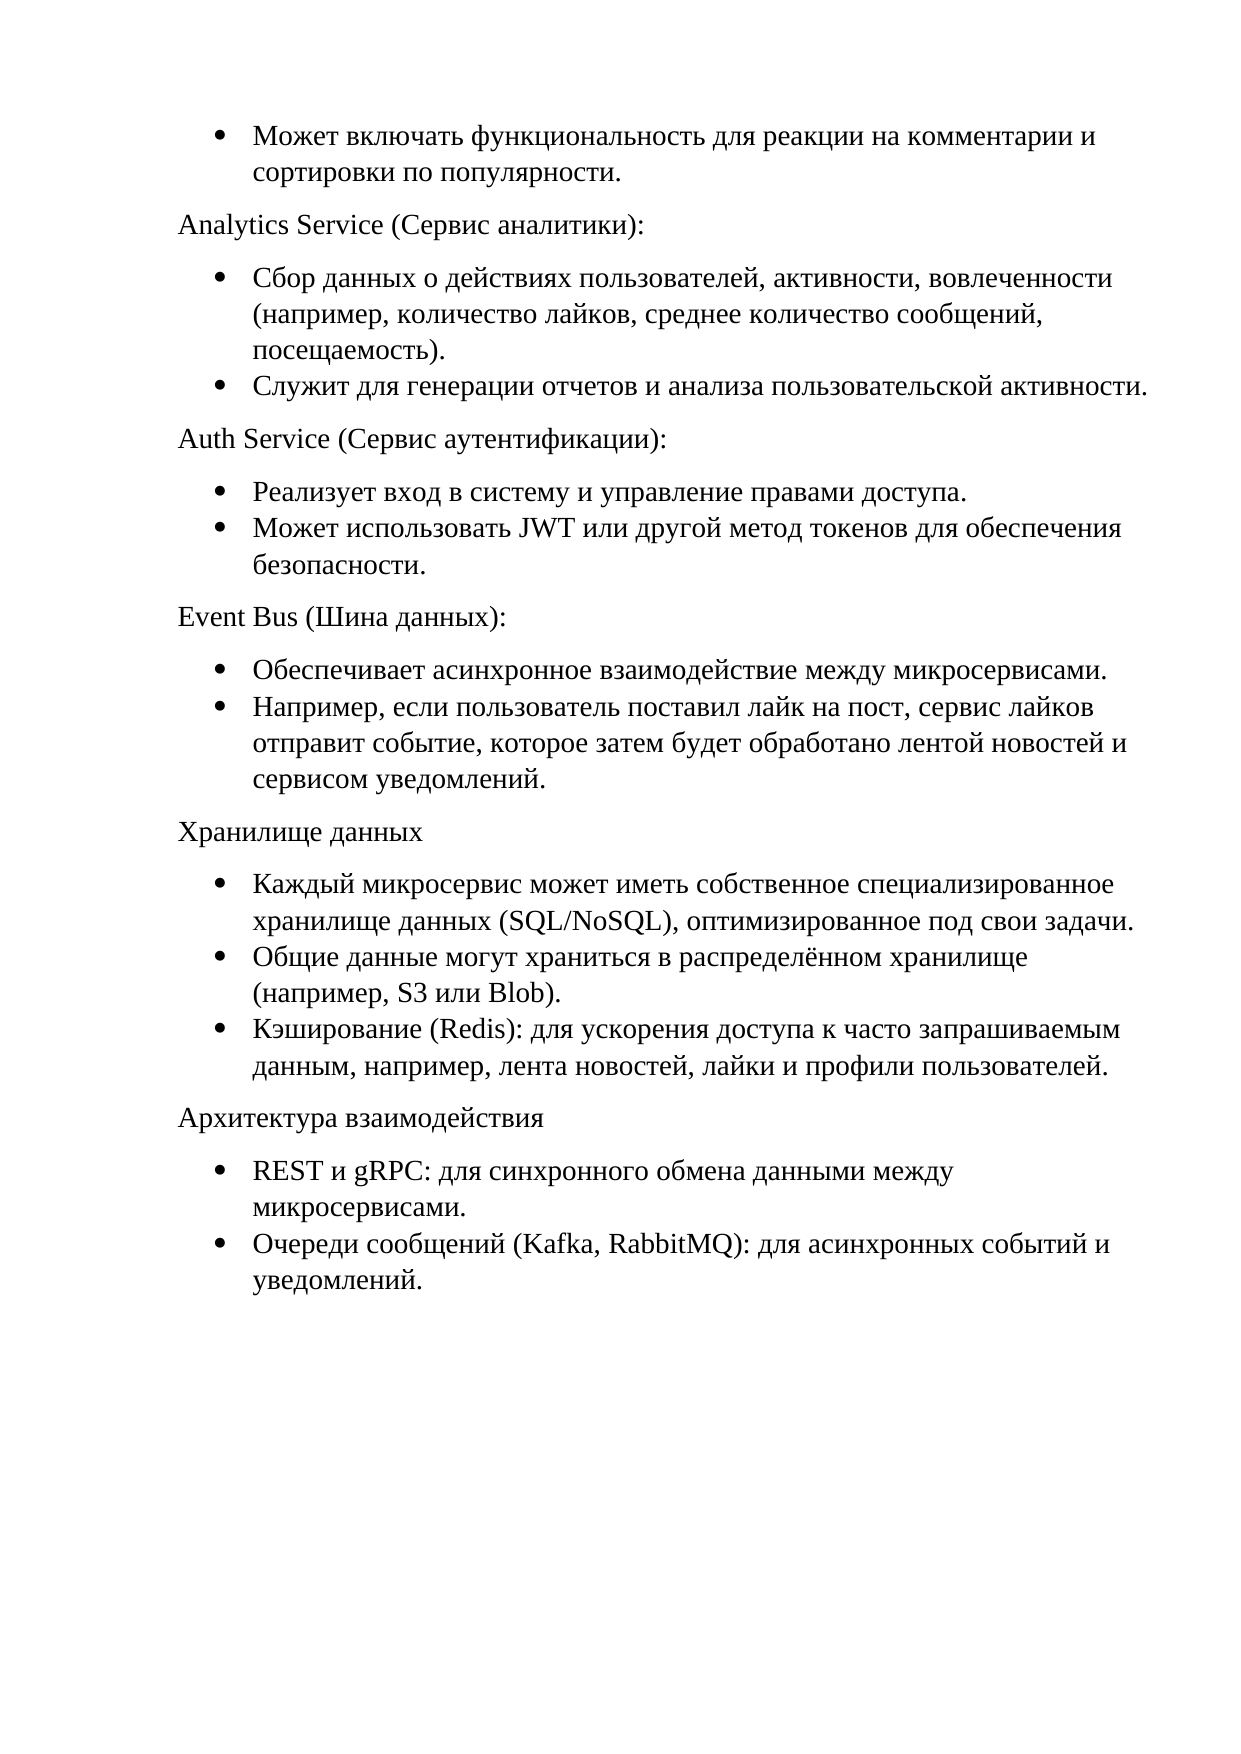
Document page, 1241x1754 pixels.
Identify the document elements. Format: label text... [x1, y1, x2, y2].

list Может включать функциональность для реакции на комментарии и сортировки по популярности. [215, 118, 1152, 188]
list Кэширование (Redis): для ускорения доступа к часто запрашиваемым данным, например, лента новостей, лайки и профили пользователей. [215, 1011, 1152, 1081]
list REST и gRPC: для синхронного обмена данными между микросервисами. [215, 1153, 1152, 1223]
list Например, если пользователь поставил лайк на пост, сервис лайков отправит событие, которое затем будет обработано лентой новостей и сервисом уведомлений. [215, 689, 1152, 794]
list Служит для генерации отчетов и анализа пользовательской активности. [215, 368, 1152, 402]
list Может использовать JWT или другой метод токенов для обеспечения безопасности. [215, 511, 1152, 580]
list Очереди сообщений (Kafka, RabbitMQ): для асинхронных событий и уведомлений. [215, 1226, 1152, 1296]
list Обеспечивает асинхронное взаимодействие между микросервисами. [215, 652, 1152, 686]
text Auth Service (Сервис аутентификации): [177, 421, 1152, 455]
list Реализует вход в систему и управление правами доступа. [215, 474, 1152, 508]
list Общие данные могут храниться в распределённом хранилище (например, S3 или Blob). [215, 939, 1152, 1009]
text Event Bus (Шина данных): [177, 599, 1152, 633]
text Analytics Service (Сервис аналитики): [177, 207, 1152, 241]
text Хранилище данных [177, 814, 1152, 847]
list Сбор данных о действиях пользователей, активности, вовлеченности (например, количество лайков, среднее количество сообщений, посещаемость). [215, 260, 1152, 366]
text Архитектура взаимодействия [177, 1101, 1152, 1134]
list Каждый микросервис может иметь собственное специализированное хранилище данных (SQL/NoSQL), оптимизированное под свои задачи. [215, 867, 1152, 936]
